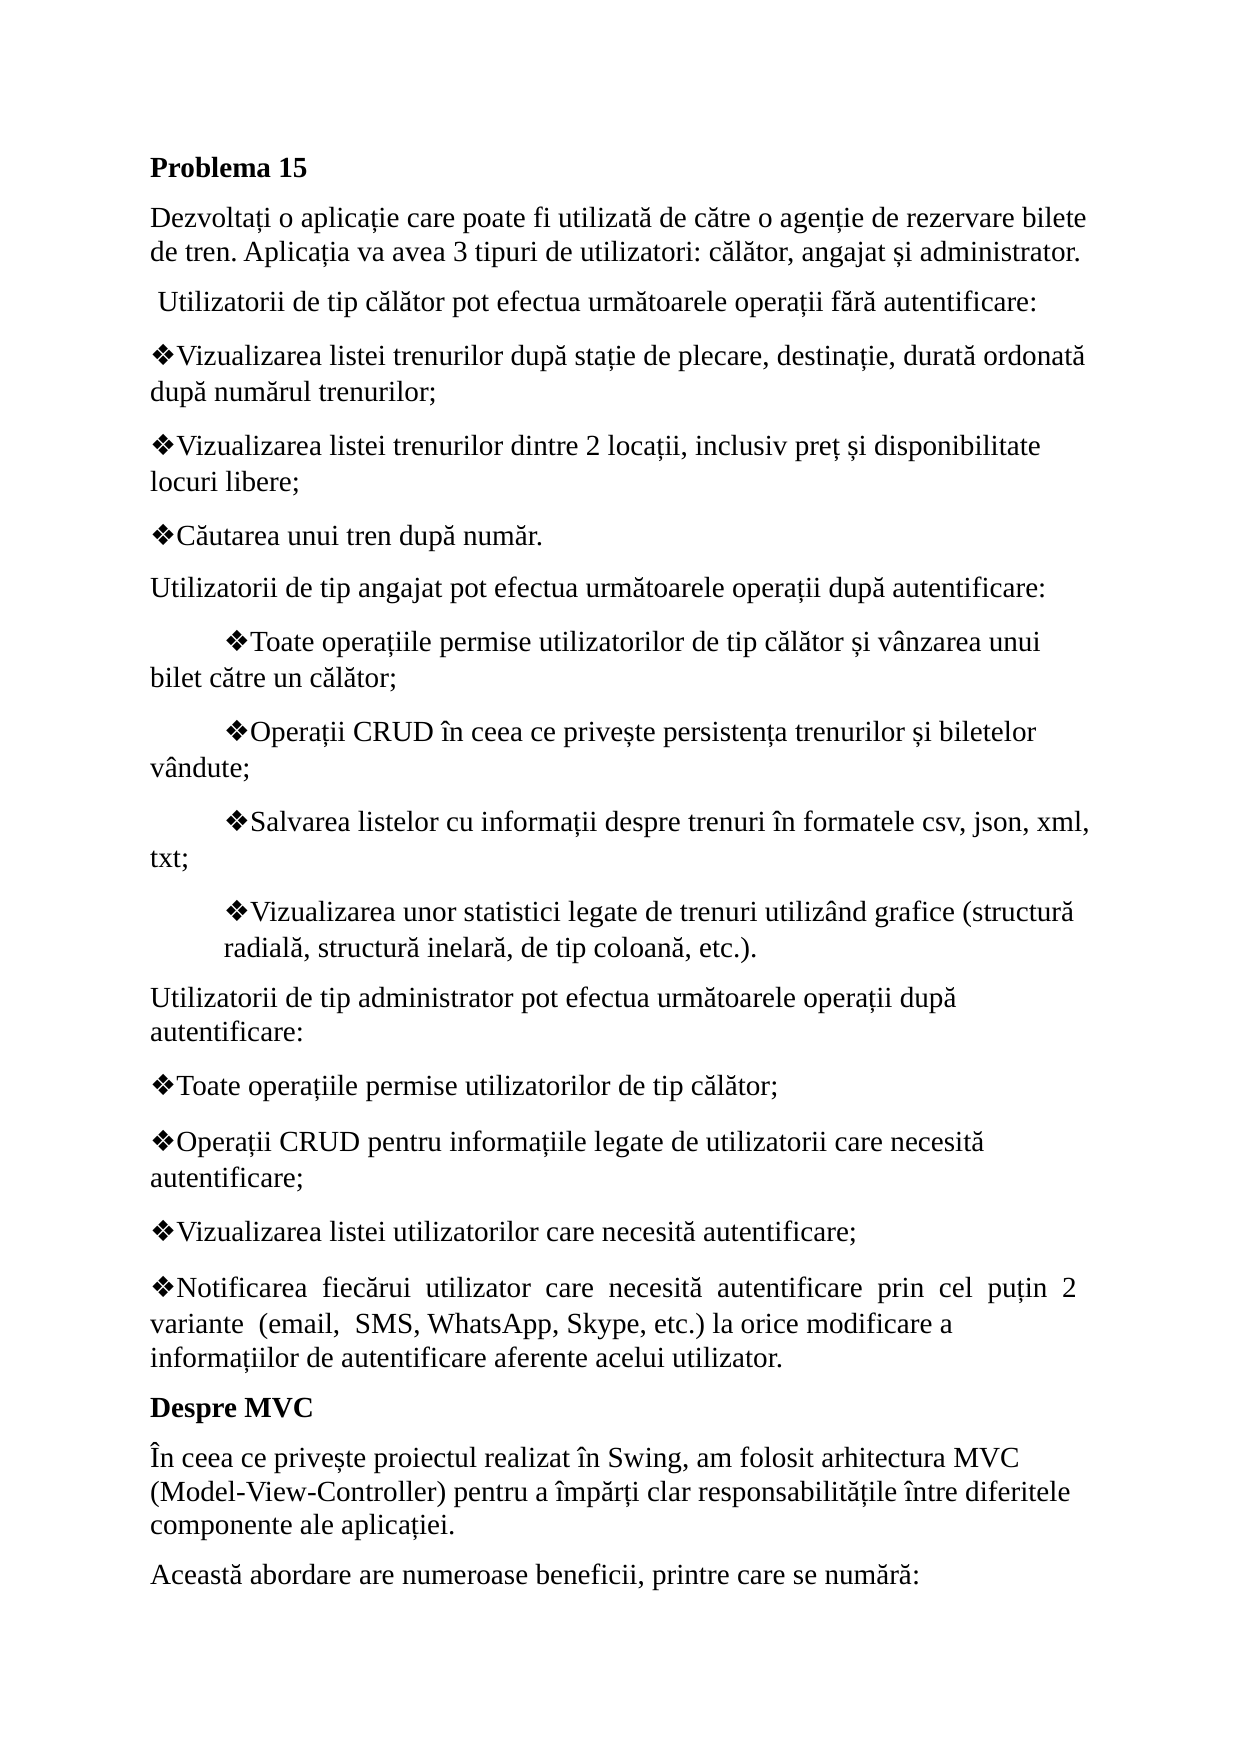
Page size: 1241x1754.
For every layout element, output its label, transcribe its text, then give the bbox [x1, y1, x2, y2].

text ❖Toate operațiile permise utilizatorilor de tip călător; [150, 1064, 1090, 1103]
text Despre MVC [150, 1390, 1090, 1423]
text ❖Notificarea fiecărui utilizator care necesită autentificare prin cel puțin 2 variante (email, SMS, WhatsApp, Skype, etc.) la orice modificare a informațiilor de autentificare aferente acelui utilizator. [150, 1266, 1090, 1373]
text ❖Toate operațiile permise utilizatorilor de tip călător și vânzarea unui bilet către un călător; [150, 621, 1090, 694]
text Utilizatorii de tip călător pot efectua următoarele operații fără autentificare: [150, 284, 1090, 317]
text ❖Salvarea listelor cu informații despre trenuri în formatele csv, json, xml, txt; [150, 800, 1090, 873]
text ❖Vizualizarea unor statistici legate de trenuri utilizând grafice (structură radială, structură inelară, de tip coloană, etc.). [224, 890, 1090, 963]
text ❖Operații CRUD pentru informațiile legate de utilizatorii care necesită autentificare; [150, 1120, 1090, 1193]
text În ceea ce privește proiectul realizat în Swing, am folosit arhitectura MVC (Model-View-Controller) pentru a împărți clar responsabilitățile între diferitele componente ale aplicației. [150, 1440, 1090, 1541]
text Această abordare are numeroase beneficii, printre care se numără: [150, 1557, 1090, 1591]
text ❖Căutarea unui tren după număr. [150, 514, 1090, 554]
text ❖Vizualizarea listei trenurilor dintre 2 locații, inclusiv preț și disponibilitate locuri libere; [150, 424, 1090, 497]
text Utilizatorii de tip administrator pot efectua următoarele operații după autentificare: [150, 980, 1090, 1047]
text Problema 15 [150, 150, 1090, 183]
text ❖Operații CRUD în ceea ce privește persistența trenurilor și biletelor vândute; [150, 710, 1090, 784]
text ❖Vizualizarea listei trenurilor după stație de plecare, destinație, durată ordonată după numărul trenurilor; [150, 334, 1090, 407]
text Dezvoltați o aplicație care poate fi utilizată de către o agenție de rezervare bilete de tren. Aplicația va avea 3 tipuri de utilizatori: călător, angajat și administrator. [150, 200, 1090, 267]
text ❖Vizualizarea listei utilizatorilor care necesită autentificare; [150, 1210, 1090, 1250]
text Utilizatorii de tip angajat pot efectua următoarele operații după autentificare: [150, 570, 1090, 604]
